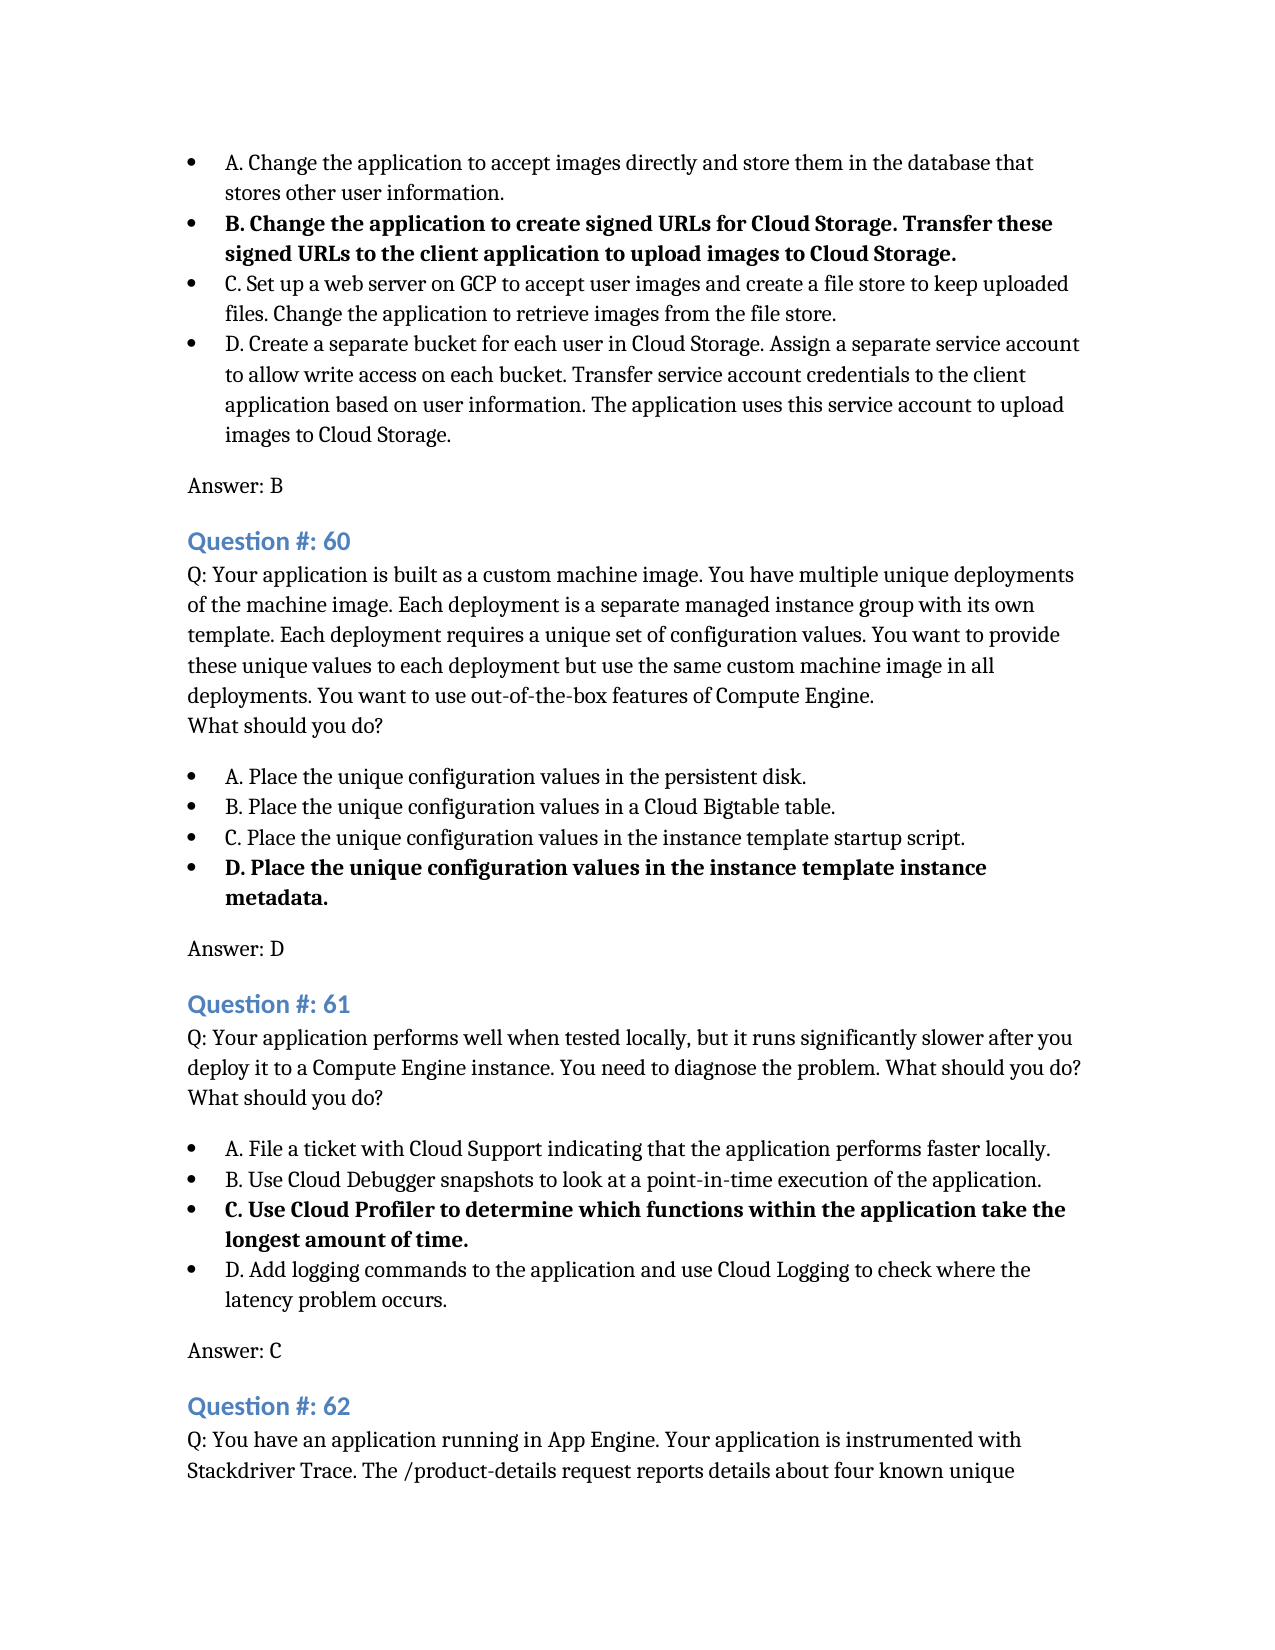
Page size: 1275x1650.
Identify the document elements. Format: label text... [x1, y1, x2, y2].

list D. Place the unique configuration values in the instance template instance metadata. [187, 854, 1087, 911]
text Answer: D [187, 936, 1087, 962]
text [187, 1427, 1087, 1484]
list C. Use Cloud Profiler to determine which functions within the application take the longest amount of time. [187, 1197, 1087, 1253]
text Answer: B [187, 473, 1087, 499]
subtitle Question #: 62 [187, 1389, 1087, 1422]
text Q: Your application is built as a custom machine image. You have multiple unique deployments of the machine image. Each deployment is a separate managed instance group with its own template. Each deployment requires a unique set of configuration values. You want to provide these unique values to each deployment but use the same custom machine image in all deployments. You want to use out-of-the-box features of Compute Engine. What should you do? [187, 562, 1087, 739]
text Answer: C [187, 1338, 1087, 1365]
text Q: Your application performs well when tested locally, but it runs significantly slower after you deploy it to a Compute Engine instance. You need to diagnose the problem. What should you do? What should you do? [187, 1025, 1087, 1112]
list B. Use Cloud Debugger snapshots to look at a point-in-time execution of the application. [187, 1166, 1087, 1193]
list D. Add logging commands to the application and use Cloud Logging to check where the latency problem occurs. [187, 1257, 1087, 1314]
list A. Change the application to accept images directly and store them in the database that stores other user information. [187, 150, 1087, 207]
subtitle Question #: 61 [187, 987, 1087, 1020]
subtitle Question #: 60 [187, 524, 1087, 557]
list C. Place the unique configuration values in the instance template startup script. [187, 824, 1087, 851]
list B. Change the application to create signed URLs for Cloud Storage. Transfer these signed URLs to the client application to upload images to Cloud Storage. [187, 210, 1087, 267]
list D. Create a separate bucket for each user in Cloud Storage. Assign a separate service account to allow write access on each bucket. Transfer service account credentials to the client application based on user information. The application uses this service account to upload images to Cloud Storage. [187, 331, 1087, 448]
list B. Place the unique configuration values in a Cloud Bigtable table. [187, 794, 1087, 821]
list A. File a ticket with Cloud Support indicating that the application performs faster locally. [187, 1136, 1087, 1163]
list C. Set up a web server on GCP to accept user images and create a file store to keep uploaded files. Change the application to retrieve images from the file store. [187, 271, 1087, 327]
list A. Place the unique configuration values in the persistent disk. [187, 764, 1087, 790]
